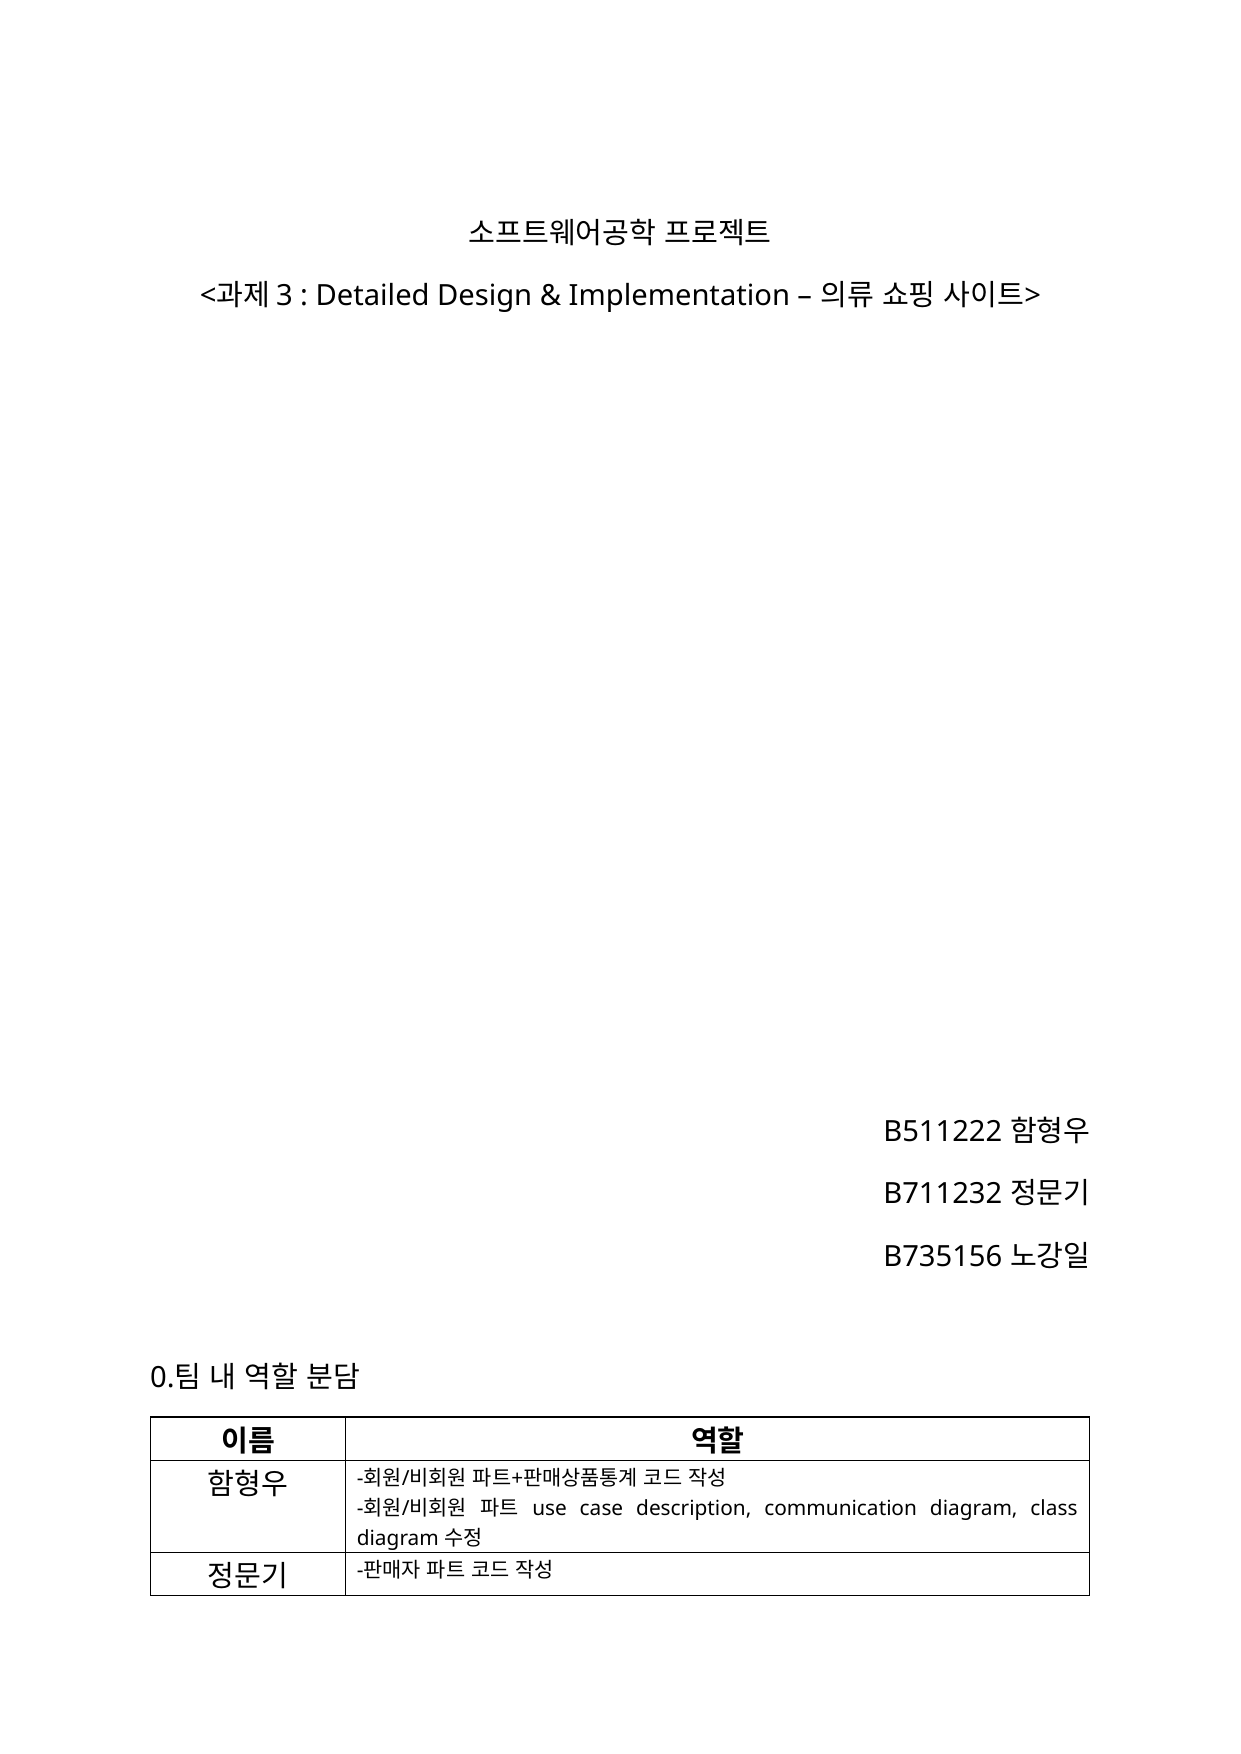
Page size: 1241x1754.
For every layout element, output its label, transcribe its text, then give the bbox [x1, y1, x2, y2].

table_cell 함형우 [151, 1461, 345, 1552]
table_cell -판매자 파트 코드 작성 -판매자 파트 use case description, communication diagram, class diagram 수정 -전체 코드 통합 [346, 1553, 1089, 1595]
table_header 역할 [346, 1418, 1089, 1460]
text B711232 정문기 [150, 1170, 1090, 1212]
table_header 이름 [151, 1418, 345, 1460]
text 0.팀 내 역할 분담 [150, 1354, 1090, 1396]
text B735156 노강일 [150, 1232, 1090, 1274]
text B511222 함형우 [150, 1107, 1090, 1150]
text 소프트웨어공학 프로젝트 [150, 209, 1090, 252]
table_cell -회원/비회원 파트+판매상품통계 코드 작성 -회원/비회원 파트 use case description, communication diagram, class diagram 수정 [346, 1461, 1089, 1552]
table_cell 정문기 [151, 1553, 345, 1595]
text <과제3 : Detailed Design & Implementation – 의류 쇼핑 사이트> [150, 272, 1090, 314]
